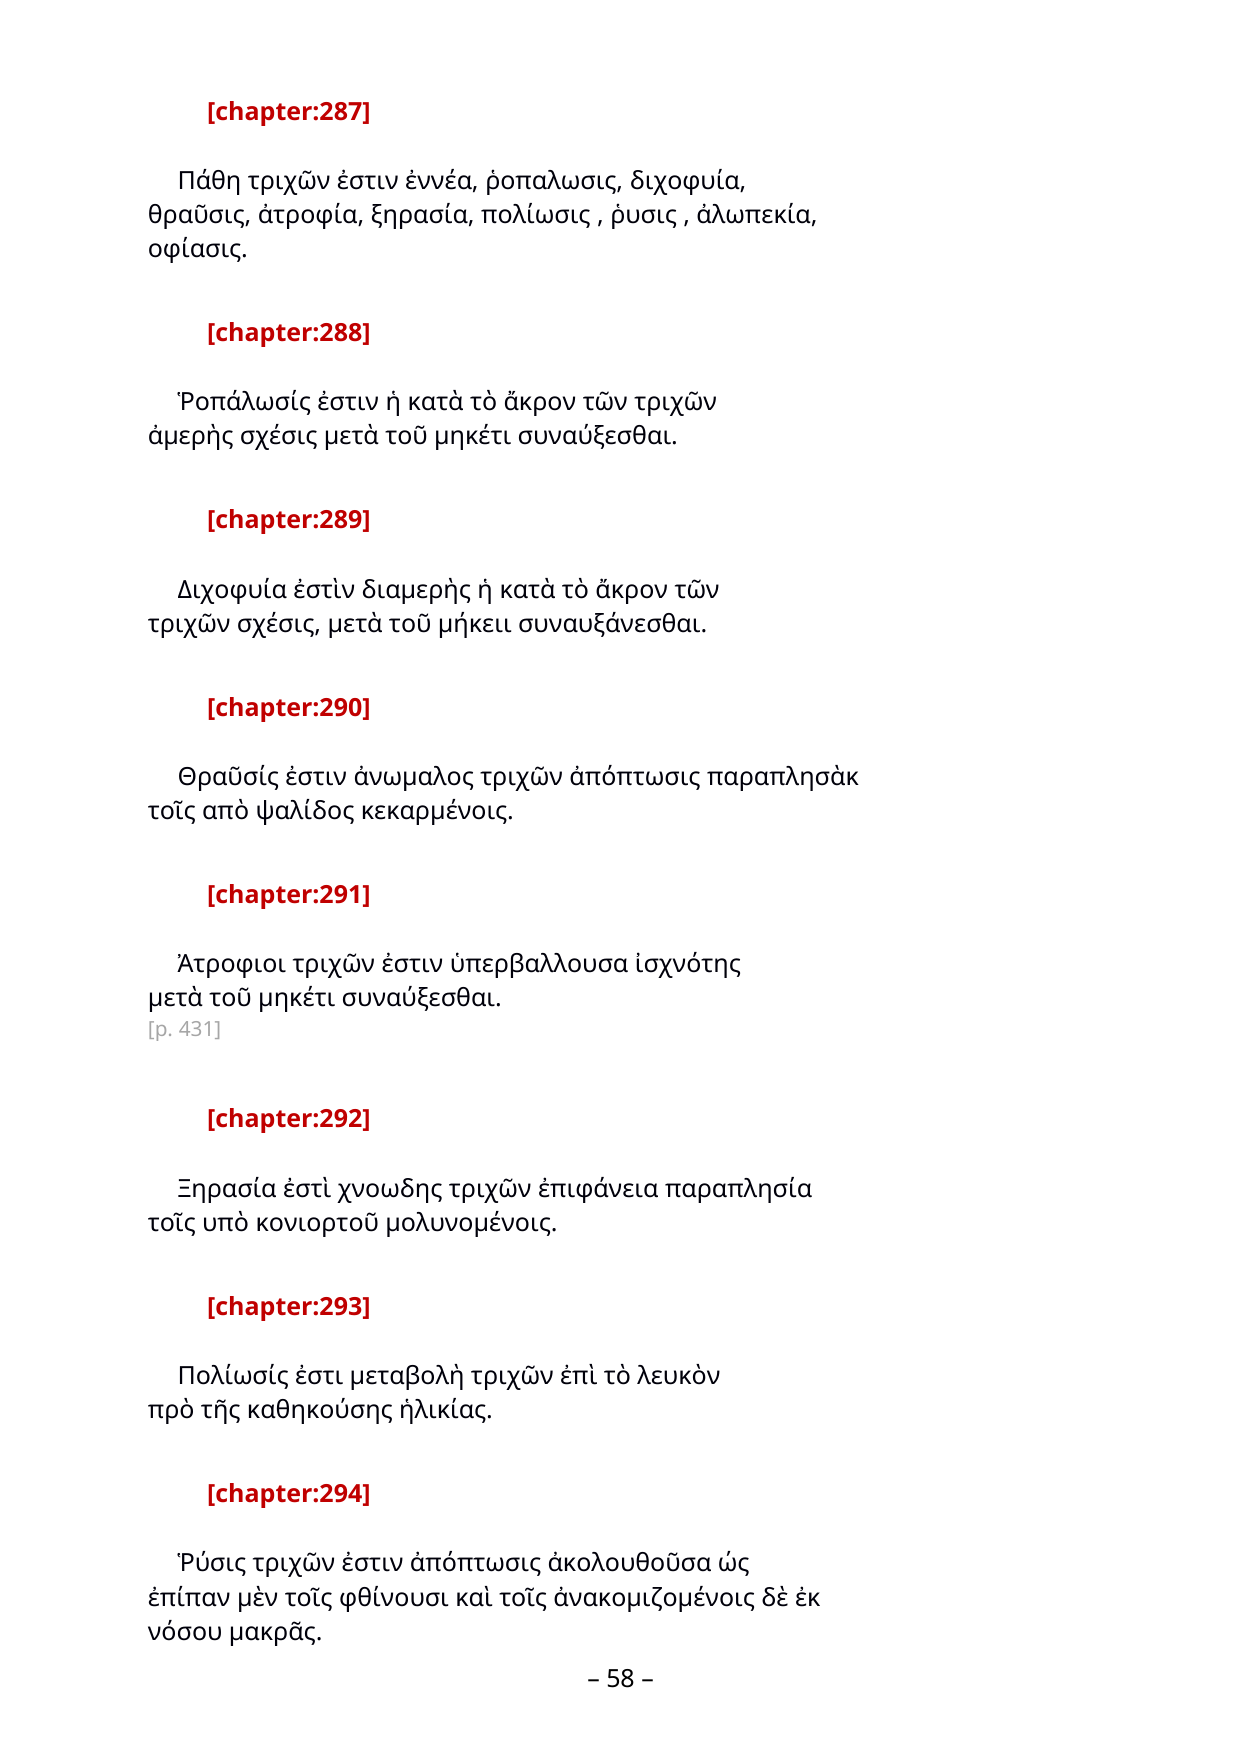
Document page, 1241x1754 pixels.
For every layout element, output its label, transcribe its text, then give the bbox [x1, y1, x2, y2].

subtitle [chapter:294] [207, 1476, 1092, 1510]
text Θραῦσίς ἐστιν ἀνωμαλος τριχῶν ἀπόπτωσις παραπλησὰκ τοῖς απὸ ψαλίδος κεκαρμένοις. [148, 759, 1092, 827]
subtitle [chapter:288] [207, 314, 1092, 349]
subtitle [chapter:289] [207, 502, 1092, 536]
text Πολίωσίς ἐστι μεταβολὴ τριχῶν ἐπὶ τὸ λευκὸν πρὸ τῆς καθηκούσης ἡλικίας. [148, 1358, 1092, 1426]
text Ῥύσις τριχῶν ἐστιν ἀπόπτωσις ἀκολουθοῦσα ώς ἐπίπαν μὲν τοῖς φθίνουσι καὶ τοῖς ἀνακομιζομένοις δὲ ἐκ νόσου μακρᾶς. [148, 1545, 1092, 1647]
text [p. 431] [148, 1014, 1092, 1043]
subtitle [chapter:287] [207, 93, 1092, 127]
text Διχοφυία ἐστὶν διαμερὴς ἡ κατὰ τὸ ἄκρον τῶν τριχῶν σχέσις, μετὰ τοῦ μήκειι συναυξάνεσθαι. [148, 571, 1092, 639]
text Πάθη τριχῶν ἐστιν ἐννέα, ῥοπαλωσις, διχοφυία, θραῦσις, ἀτροφία, ξηρασία, πολίωσις , ῥυσις , ἀλωπεκία, οφίασις. [148, 162, 1092, 264]
subtitle [chapter:291] [207, 877, 1092, 911]
subtitle [chapter:293] [207, 1288, 1092, 1322]
subtitle [chapter:290] [207, 689, 1092, 723]
text Ἀτροφιοι τριχῶν ἐστιν ὑπερβαλλουσα ἰσχνότης μετὰ τοῦ μηκέτι συναύξεσθαι. [148, 946, 1092, 1014]
text Ῥοπάλωσίς ἐστιν ἡ κατὰ τὸ ἄκρον τῶν τριχῶν ἀμερὴς σχέσις μετὰ τοῦ μηκέτι συναύξεσθαι. [148, 384, 1092, 452]
text Ξηρασία ἐστὶ χνοωδης τριχῶν ἐπιφάνεια παραπλησία τοῖς υπὸ κονιορτοῦ μολυνομένοις. [148, 1170, 1092, 1238]
subtitle [chapter:292] [207, 1101, 1092, 1135]
